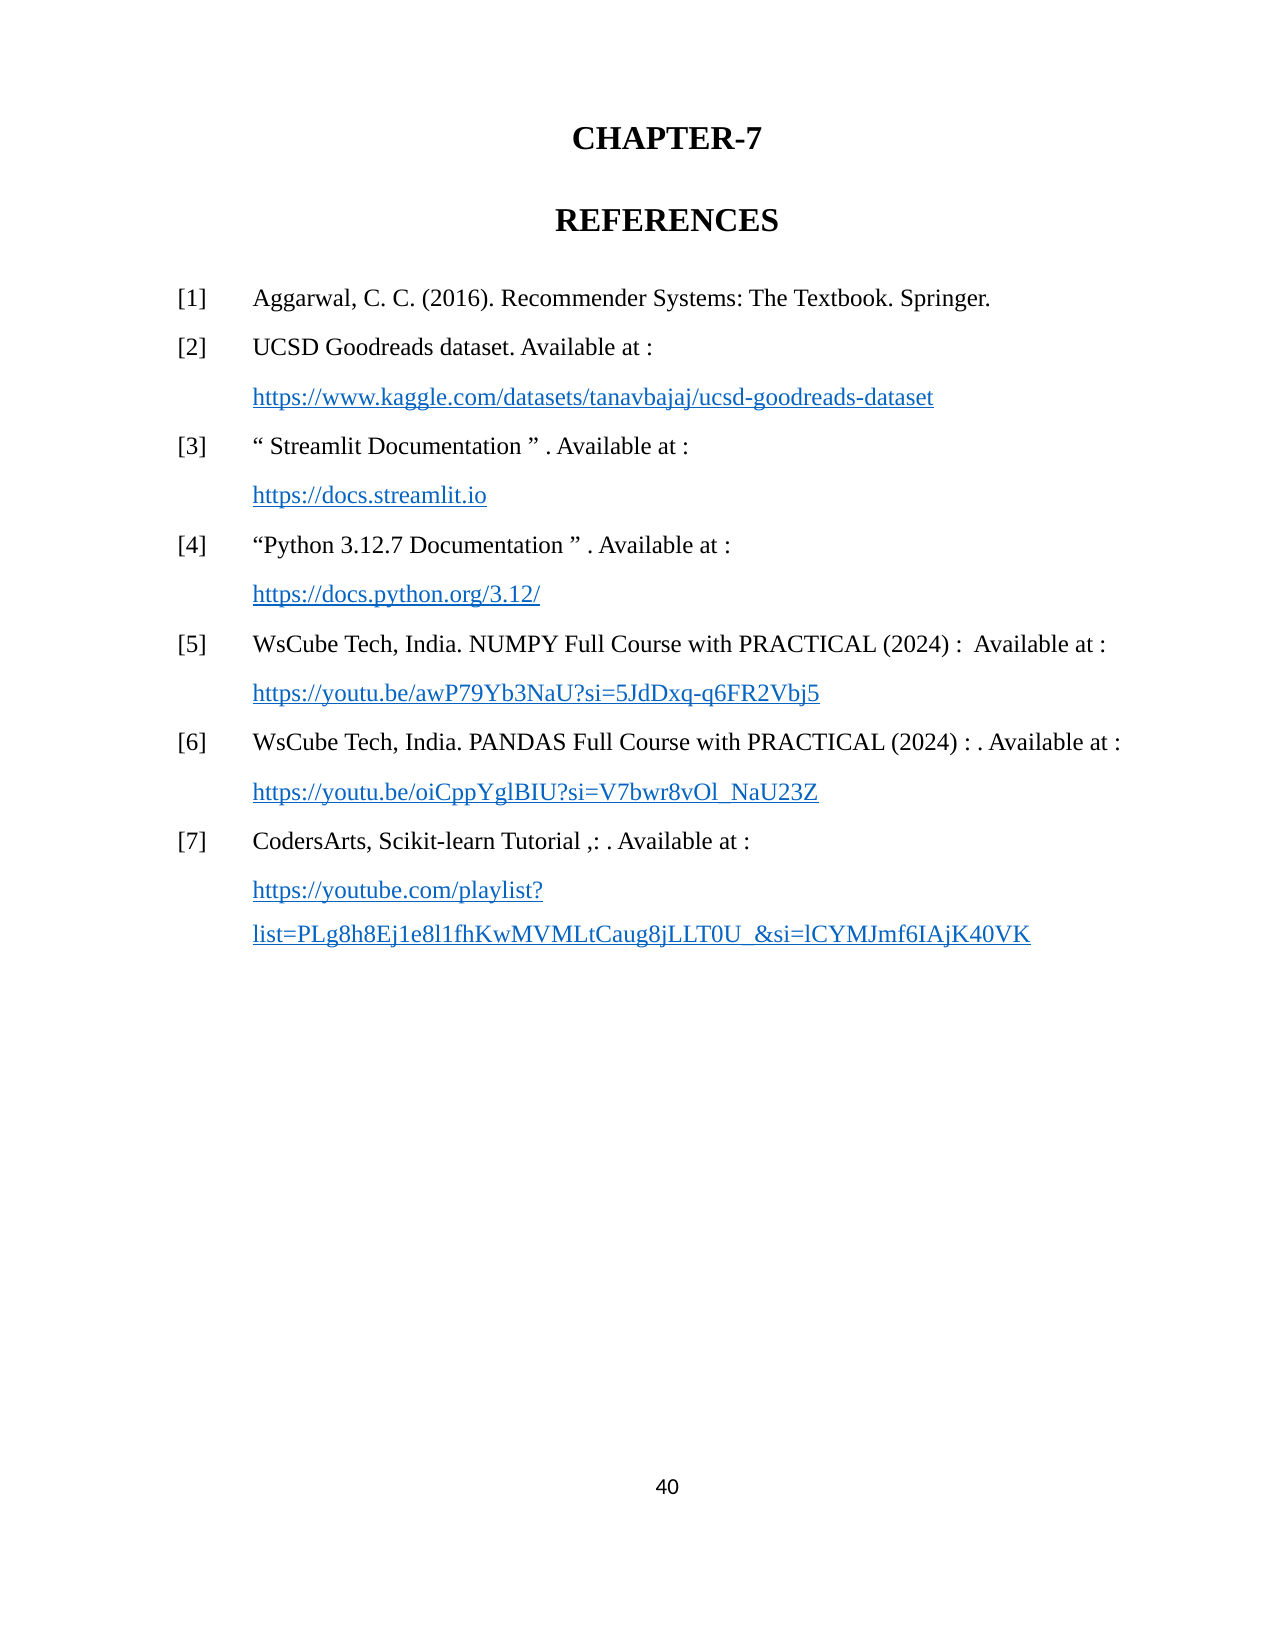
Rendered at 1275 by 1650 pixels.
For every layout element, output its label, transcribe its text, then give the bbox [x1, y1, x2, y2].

text [2] UCSD Goodreads dataset. Available at : [177, 332, 1157, 361]
text [7] CodersArts, Scikit-learn Tutorial ,: . Available at : [177, 826, 1157, 855]
text [6] WsCube Tech, India. PANDAS Full Course with PRACTICAL (2024) : . Available at : [177, 727, 1157, 756]
text [1] Aggarwal, C. C. (2016). Recommender Systems: The Textbook. Springer. [177, 283, 1157, 312]
text https://docs.python.org/3.12/ [177, 579, 1157, 608]
text [3] “ Streamlit Documentation ” . Available at : [177, 431, 1157, 460]
text https://youtube.com/playlist?list=PLg8h8Ej1e8l1fhKwMVMLtCaug8jLLT0U_&si=lCYMJmf6IAjK40VK [252, 876, 1156, 947]
text https://docs.streamlit.io [177, 481, 1157, 509]
text https://www.kaggle.com/datasets/tanavbajaj/ucsd-goodreads-dataset [177, 382, 1157, 411]
text CHAPTER-7 [177, 118, 1157, 156]
text https://youtu.be/oiCppYglBIU?si=V7bwr8vOl_NaU23Z [177, 777, 1157, 806]
text [5] WsCube Tech, India. NUMPY Full Course with PRACTICAL (2024) : Available at : [177, 629, 1157, 657]
text https://youtu.be/awP79Yb3NaU?si=5JdDxq-q6FR2Vbj5 [177, 678, 1157, 707]
text REFERENCES [177, 201, 1157, 239]
text [4] “Python 3.12.7 Documentation ” . Available at : [177, 530, 1157, 559]
